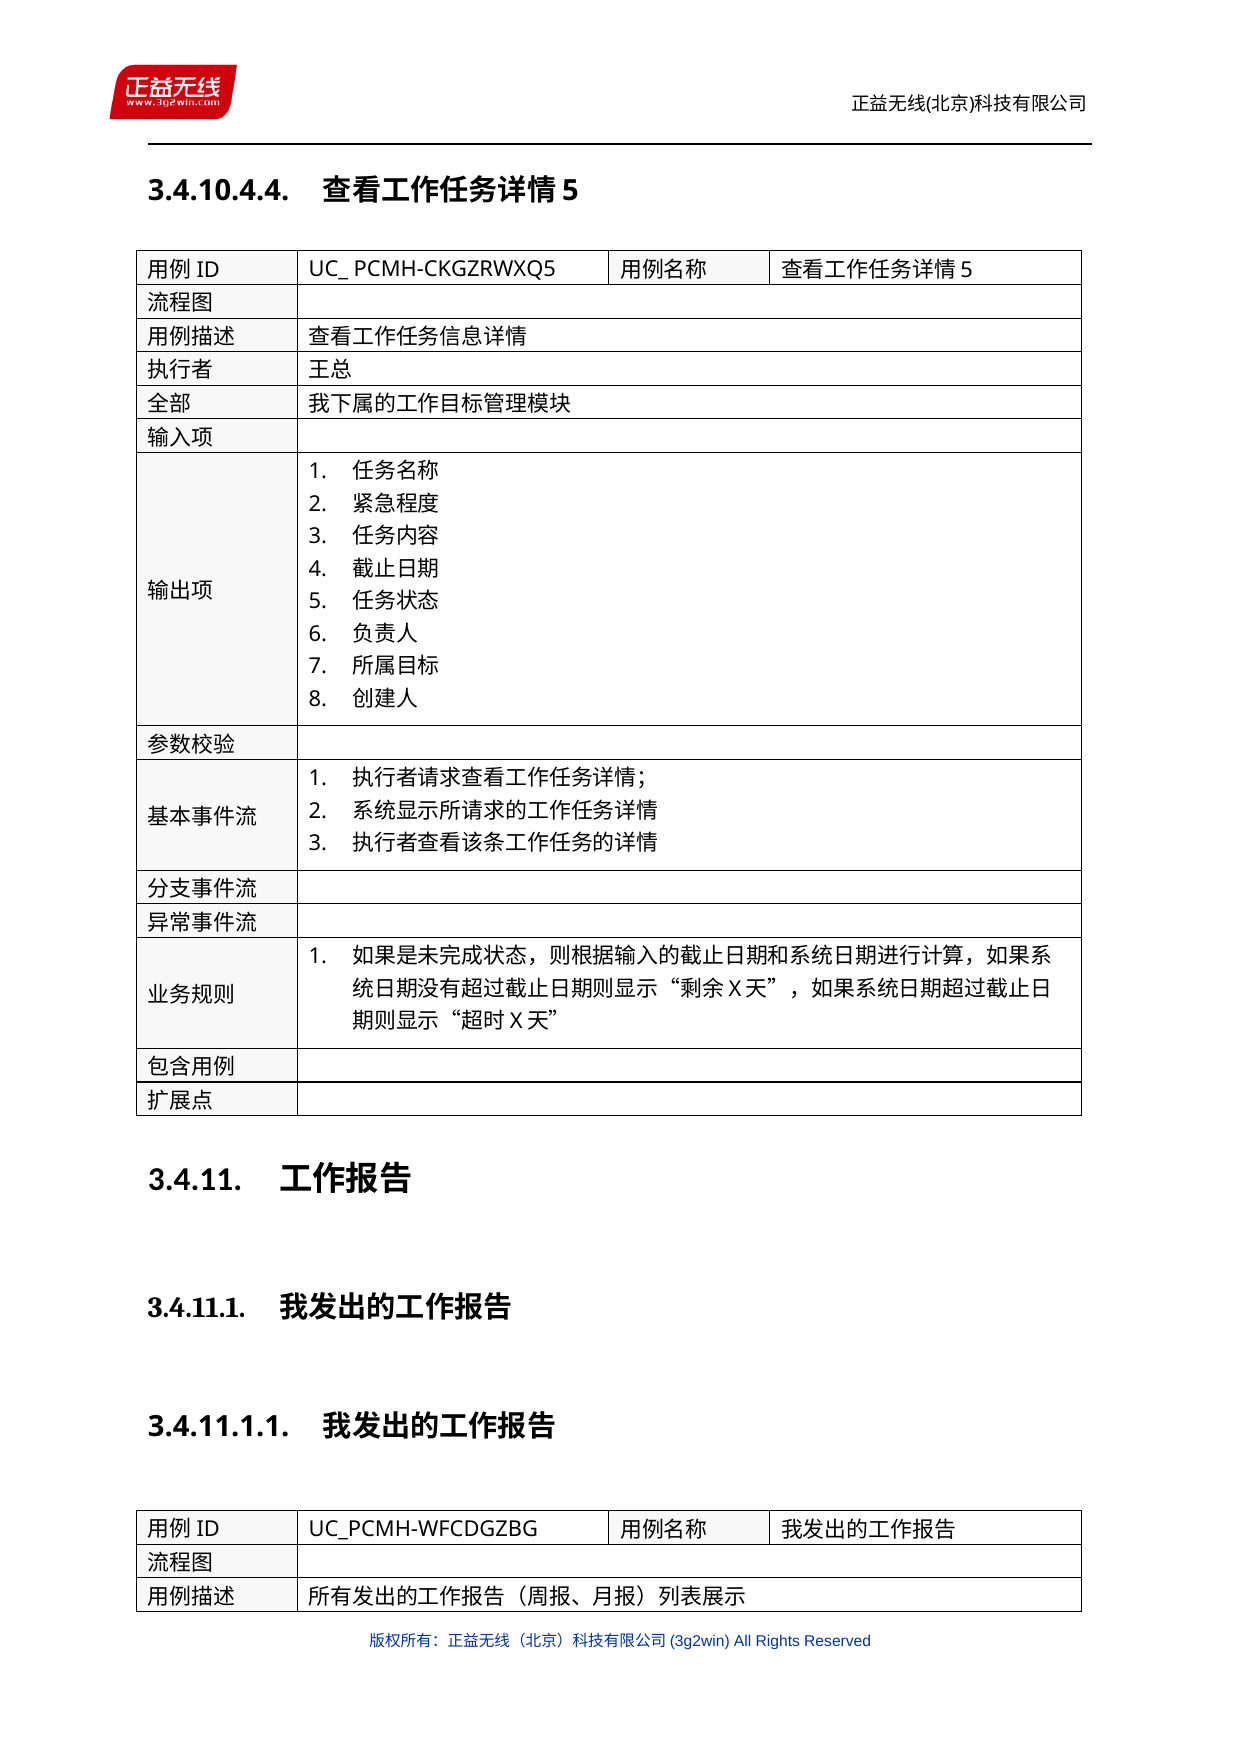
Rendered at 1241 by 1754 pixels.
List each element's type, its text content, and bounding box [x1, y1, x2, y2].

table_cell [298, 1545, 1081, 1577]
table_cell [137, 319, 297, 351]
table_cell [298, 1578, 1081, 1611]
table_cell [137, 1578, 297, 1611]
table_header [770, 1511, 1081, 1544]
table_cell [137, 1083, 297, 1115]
picture [105, 62, 241, 123]
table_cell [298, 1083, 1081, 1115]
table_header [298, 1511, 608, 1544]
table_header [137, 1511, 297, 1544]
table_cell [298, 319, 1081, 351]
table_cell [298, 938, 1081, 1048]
subtitle 查看工作任务详情5 [148, 155, 1092, 220]
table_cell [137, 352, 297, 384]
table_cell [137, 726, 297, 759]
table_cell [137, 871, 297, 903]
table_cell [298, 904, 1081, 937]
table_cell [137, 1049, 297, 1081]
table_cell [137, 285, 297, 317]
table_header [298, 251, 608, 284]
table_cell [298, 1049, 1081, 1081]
subtitle 我发出的工作报告 [148, 1391, 1092, 1456]
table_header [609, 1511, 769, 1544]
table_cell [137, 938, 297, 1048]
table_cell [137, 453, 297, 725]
subtitle 我发出的工作报告 [148, 1272, 1092, 1337]
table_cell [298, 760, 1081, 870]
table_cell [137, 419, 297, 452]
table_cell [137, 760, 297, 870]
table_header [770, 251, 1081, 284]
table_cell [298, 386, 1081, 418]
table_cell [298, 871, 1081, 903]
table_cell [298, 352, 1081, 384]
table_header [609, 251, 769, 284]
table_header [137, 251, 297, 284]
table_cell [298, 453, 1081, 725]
subtitle 工作报告 [148, 1143, 1092, 1208]
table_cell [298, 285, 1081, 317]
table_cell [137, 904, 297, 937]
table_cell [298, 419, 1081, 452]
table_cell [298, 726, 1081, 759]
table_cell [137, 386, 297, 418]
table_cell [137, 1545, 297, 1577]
